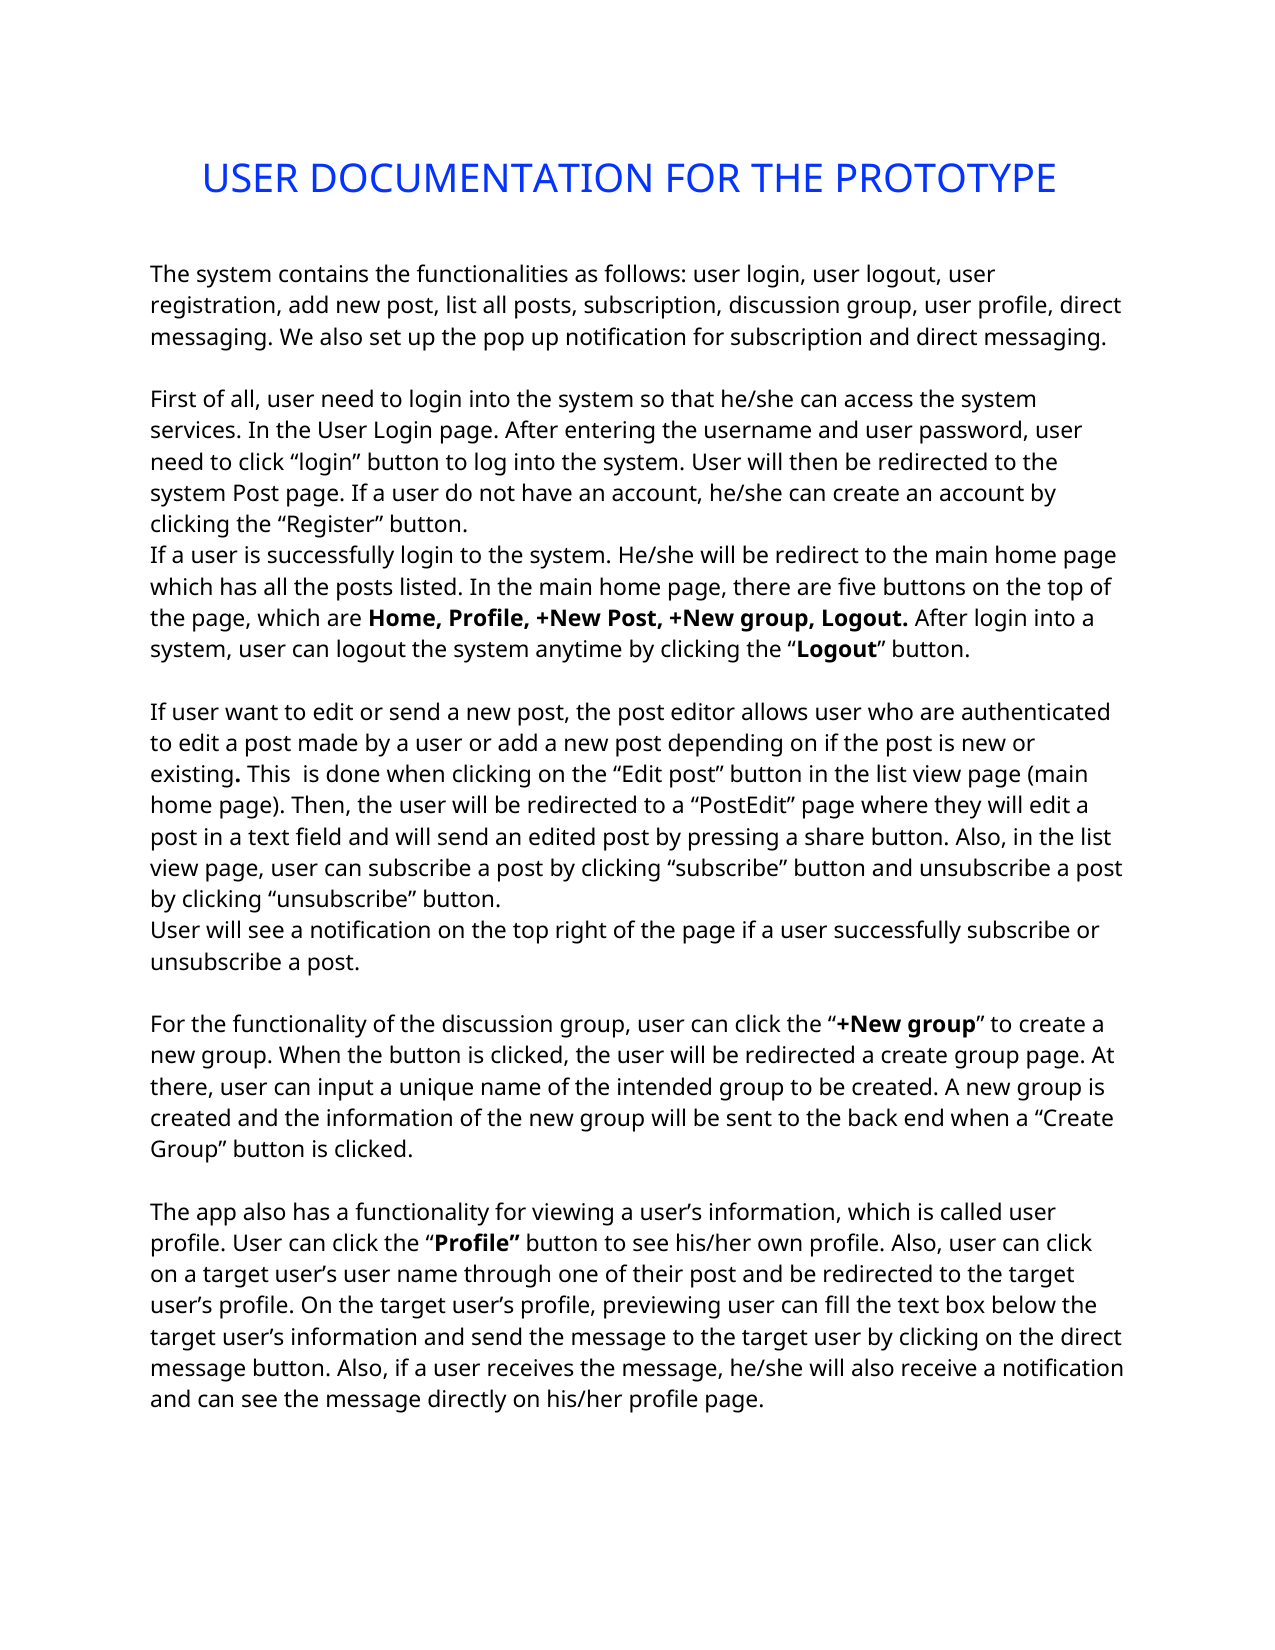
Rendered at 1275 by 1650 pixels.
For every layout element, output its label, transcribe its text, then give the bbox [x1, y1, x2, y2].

text First of all, user need to login into the system so that he/she can access the system services. In the User Login page. After entering the username and user password, user need to click “login” button to log into the system. User will then be redirected to the system Post page. If a user do not have an account, he/she can create an account by clicking the “Register” button. [150, 383, 1125, 539]
text User will see a notification on the top right of the page if a user successfully subscribe or unsubscribe a post. [150, 914, 1125, 977]
text USER DOCUMENTATION FOR THE PROTOTYPE [150, 150, 1125, 204]
text If user want to edit or send a new post, the post editor allows user who are authenticated to edit a post made by a user or add a new post depending on if the post is new or existing. This is done when clicking on the “Edit post” button in the list view page (main home page). Then, the user will be redirected to a “PostEdit” page where they will edit a post in a text field and will send an edited post by pressing a share button. Also, in the list view page, user can subscribe a post by clicking “subscribe” button and unsubscribe a post by clicking “unsubscribe” button. [150, 695, 1125, 914]
text If a user is successfully login to the system. He/she will be redirect to the main home page which has all the posts listed. In the main home page, there are five buttons on the top of the page, which are Home, Profile, +New Post, +New group, Logout. After login into a system, user can logout the system anytime by clicking the “Logout” button. [150, 539, 1125, 664]
text The system contains the functionalities as follows: user login, user logout, user registration, add new post, list all posts, subscription, discussion group, user profile, direct messaging. We also set up the pop up notification for subscription and direct messaging. [150, 258, 1125, 352]
text For the functionality of the discussion group, user can click the “+New group” to create a new group. When the button is clicked, the user will be redirected a create group page. At there, user can input a unique name of the intended group to be created. A new group is created and the information of the new group will be sent to the back end when a “Create Group” button is clicked. [150, 1008, 1125, 1164]
text The app also has a functionality for viewing a user’s information, which is called user profile. User can click the “Profile” button to see his/her own profile. Also, user can click on a target user’s user name through one of their post and be redirected to the target user’s profile. On the target user’s profile, previewing user can fill the text box below the target user’s information and send the message to the target user by clicking on the direct message button. Also, if a user receives the message, he/she will also receive a notification and can see the message directly on his/her profile page. [150, 1195, 1125, 1414]
